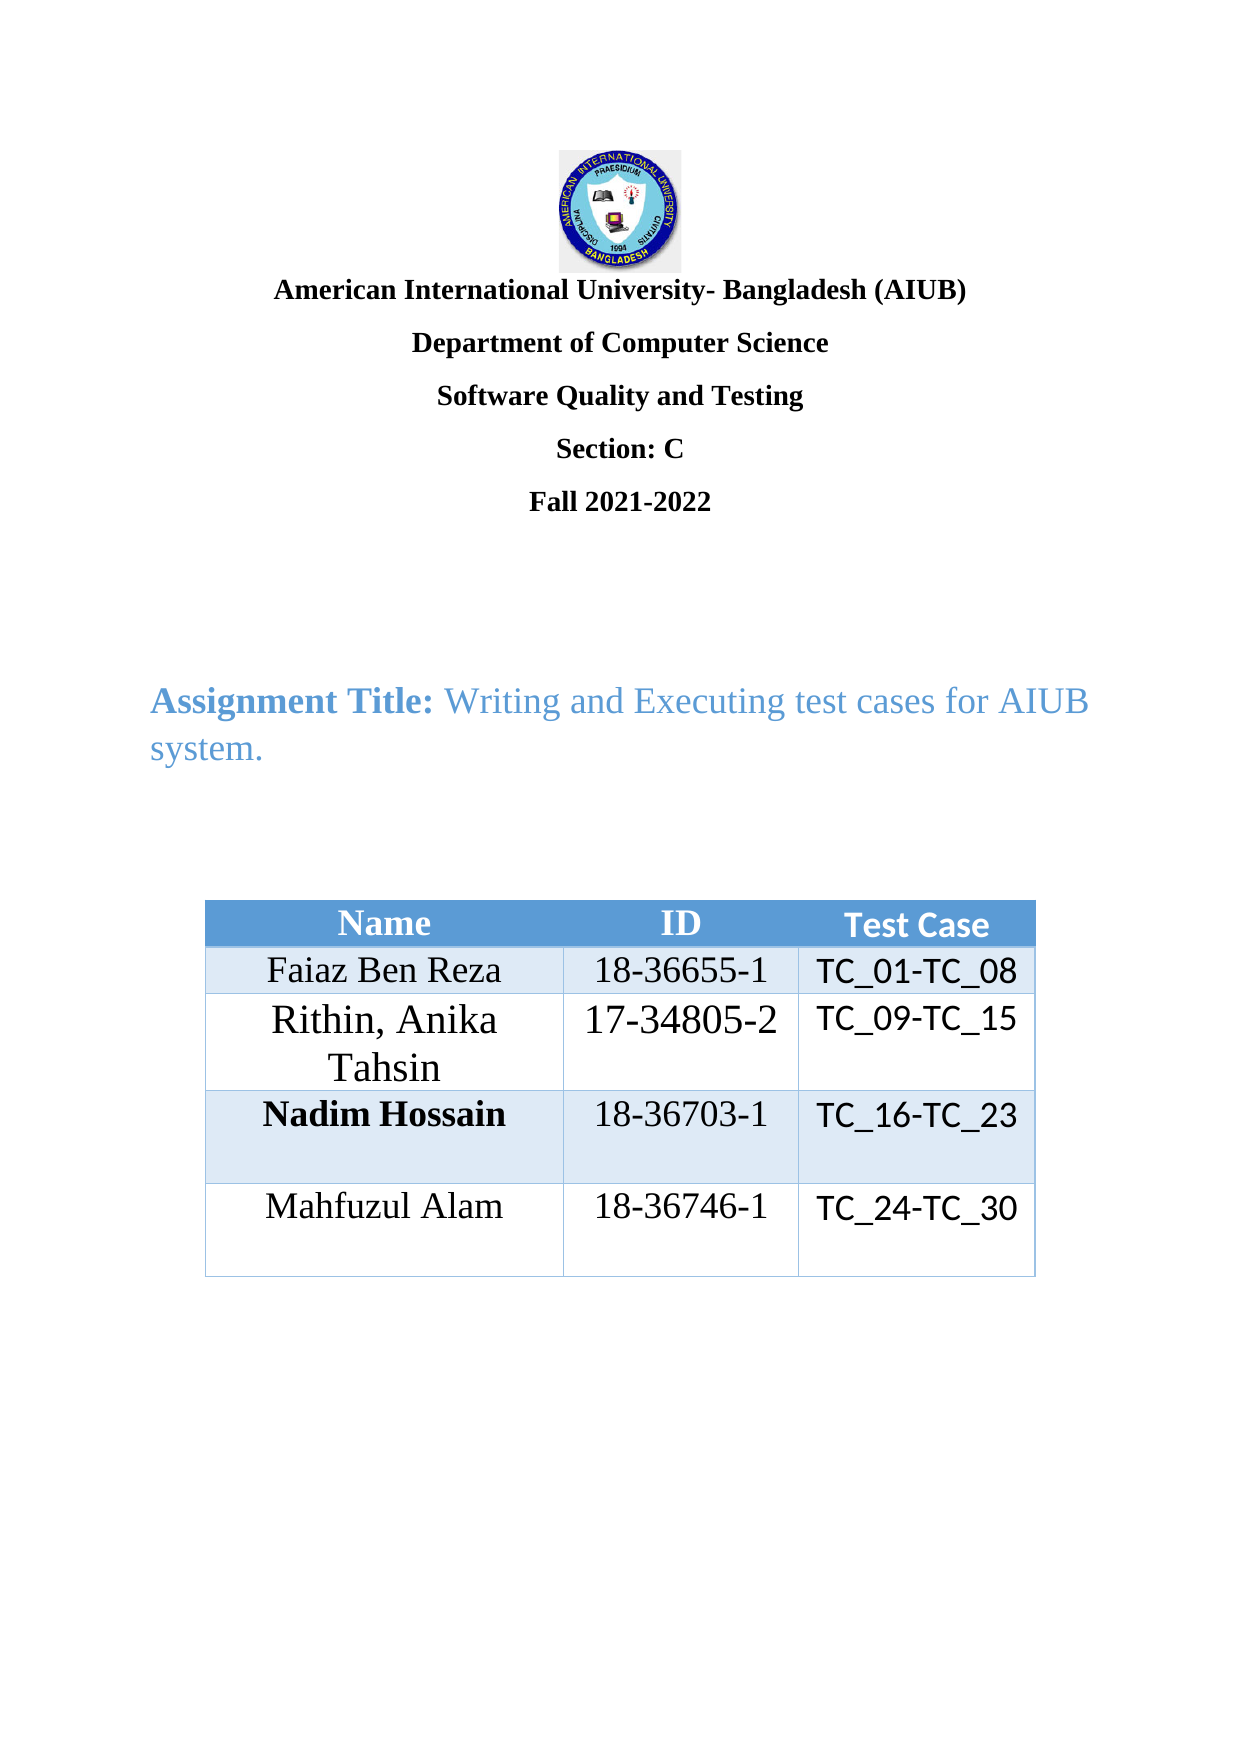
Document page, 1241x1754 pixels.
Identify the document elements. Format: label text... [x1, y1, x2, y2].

table_cell 18-36703-1 [564, 1091, 798, 1183]
picture [558, 150, 682, 273]
table_cell Nadim Hossain [206, 1091, 563, 1183]
table_cell 18-36655-1 [564, 948, 798, 993]
table_header ID [564, 901, 798, 946]
text Fall 2021-2022 [150, 484, 1090, 517]
table_cell TC_16-TC_23 [799, 1091, 1034, 1183]
table_cell Mahfuzul Alam [206, 1184, 563, 1276]
text American International University- Bangladesh (AIUB) [150, 272, 1090, 306]
table_cell TC_01-TC_08 [799, 948, 1034, 993]
table_header Test Case [799, 901, 1034, 946]
table_cell Rithin, Anika Tahsin [206, 994, 563, 1090]
table_cell TC_24-TC_30 [799, 1184, 1034, 1276]
table_cell Faiaz Ben Reza [206, 948, 563, 993]
text Assignment Title: Writing and Executing test cases for AIUB system. [150, 678, 1090, 768]
text Software Quality and Testing [150, 378, 1090, 412]
table_cell 18-36746-1 [564, 1184, 798, 1276]
table_header Name [206, 901, 563, 946]
table_cell TC_09-TC_15 [799, 994, 1034, 1090]
table_cell 17-34805-2 [564, 994, 798, 1090]
text Section: C [150, 431, 1090, 464]
text Department of Computer Science [150, 325, 1090, 359]
